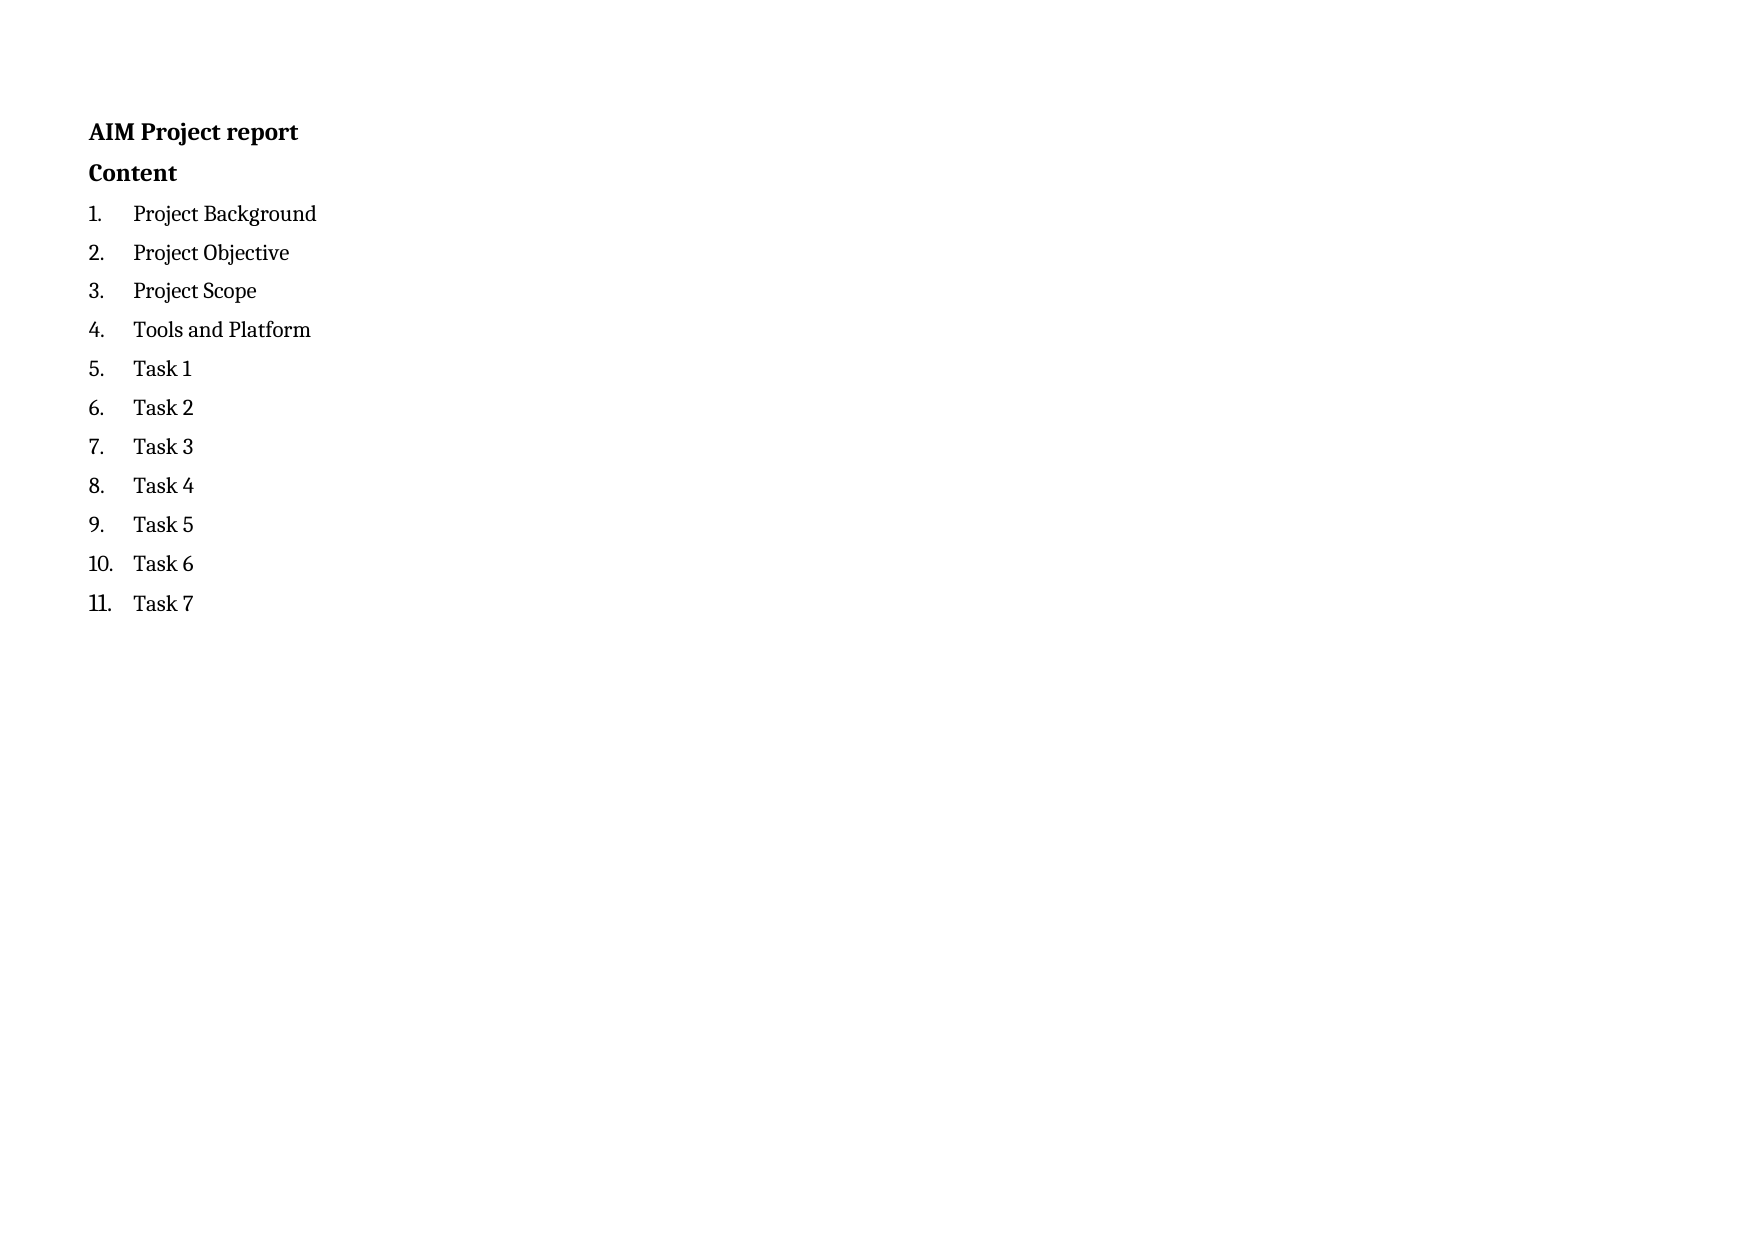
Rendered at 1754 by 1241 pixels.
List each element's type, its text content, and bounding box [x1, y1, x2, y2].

list Task 3 [89, 434, 1665, 460]
list Project Scope [89, 278, 1665, 305]
list Project Background [89, 201, 1665, 227]
list Tools and Platform [89, 317, 1665, 343]
text AIM Project report [89, 118, 1665, 147]
list Task 7 [89, 589, 1665, 618]
list Task 6 [89, 550, 1665, 577]
list Task 1 [89, 356, 1665, 382]
list Task 4 [89, 473, 1665, 499]
text Content [89, 159, 1665, 188]
list Task 2 [89, 395, 1665, 421]
list Project Objective [89, 239, 1665, 266]
list Task 5 [89, 511, 1665, 538]
